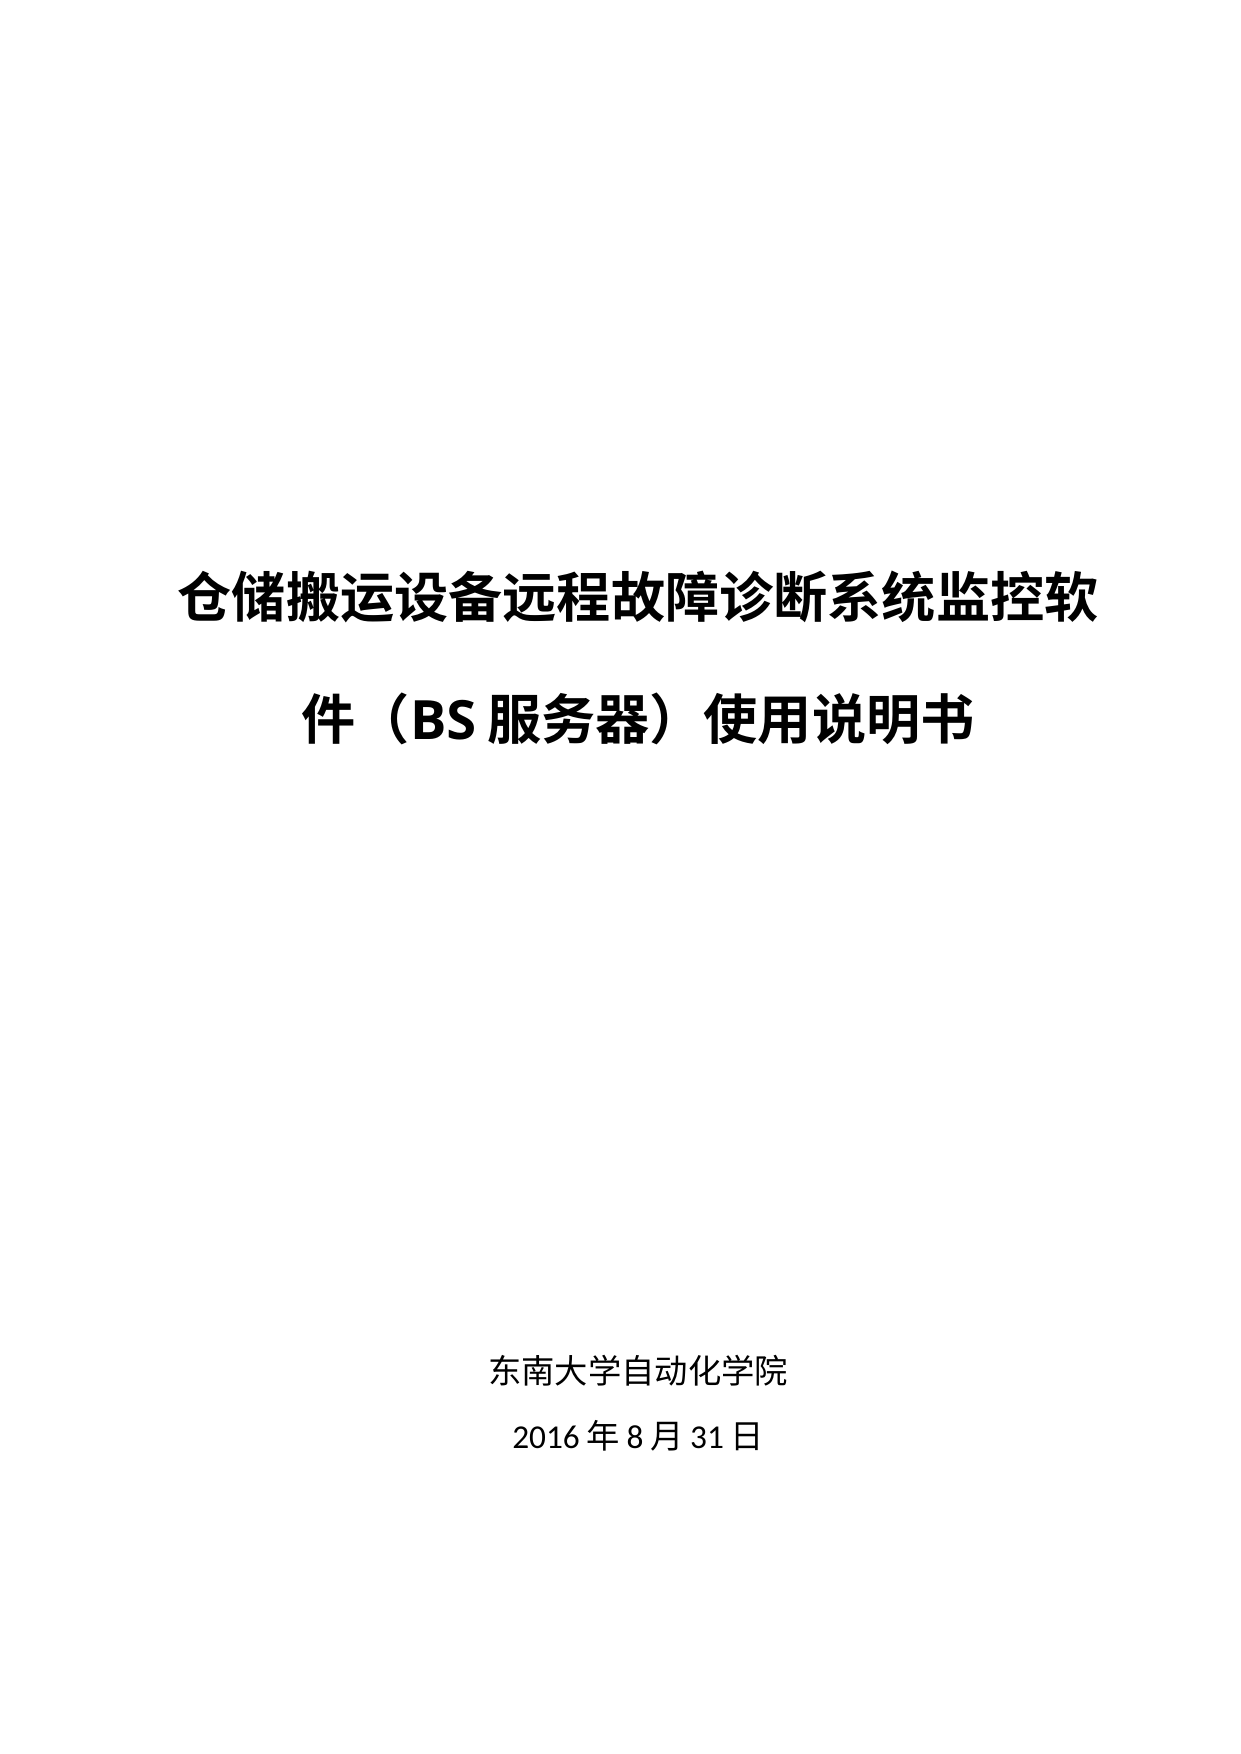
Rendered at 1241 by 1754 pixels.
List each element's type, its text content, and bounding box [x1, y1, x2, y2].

text 2016年8月31日 [177, 1401, 1098, 1466]
text 东南大学自动化学院 [177, 1336, 1098, 1401]
text 仓储搬运设备远程故障诊断系统监控软件（BS服务器）使用说明书 [177, 545, 1098, 764]
